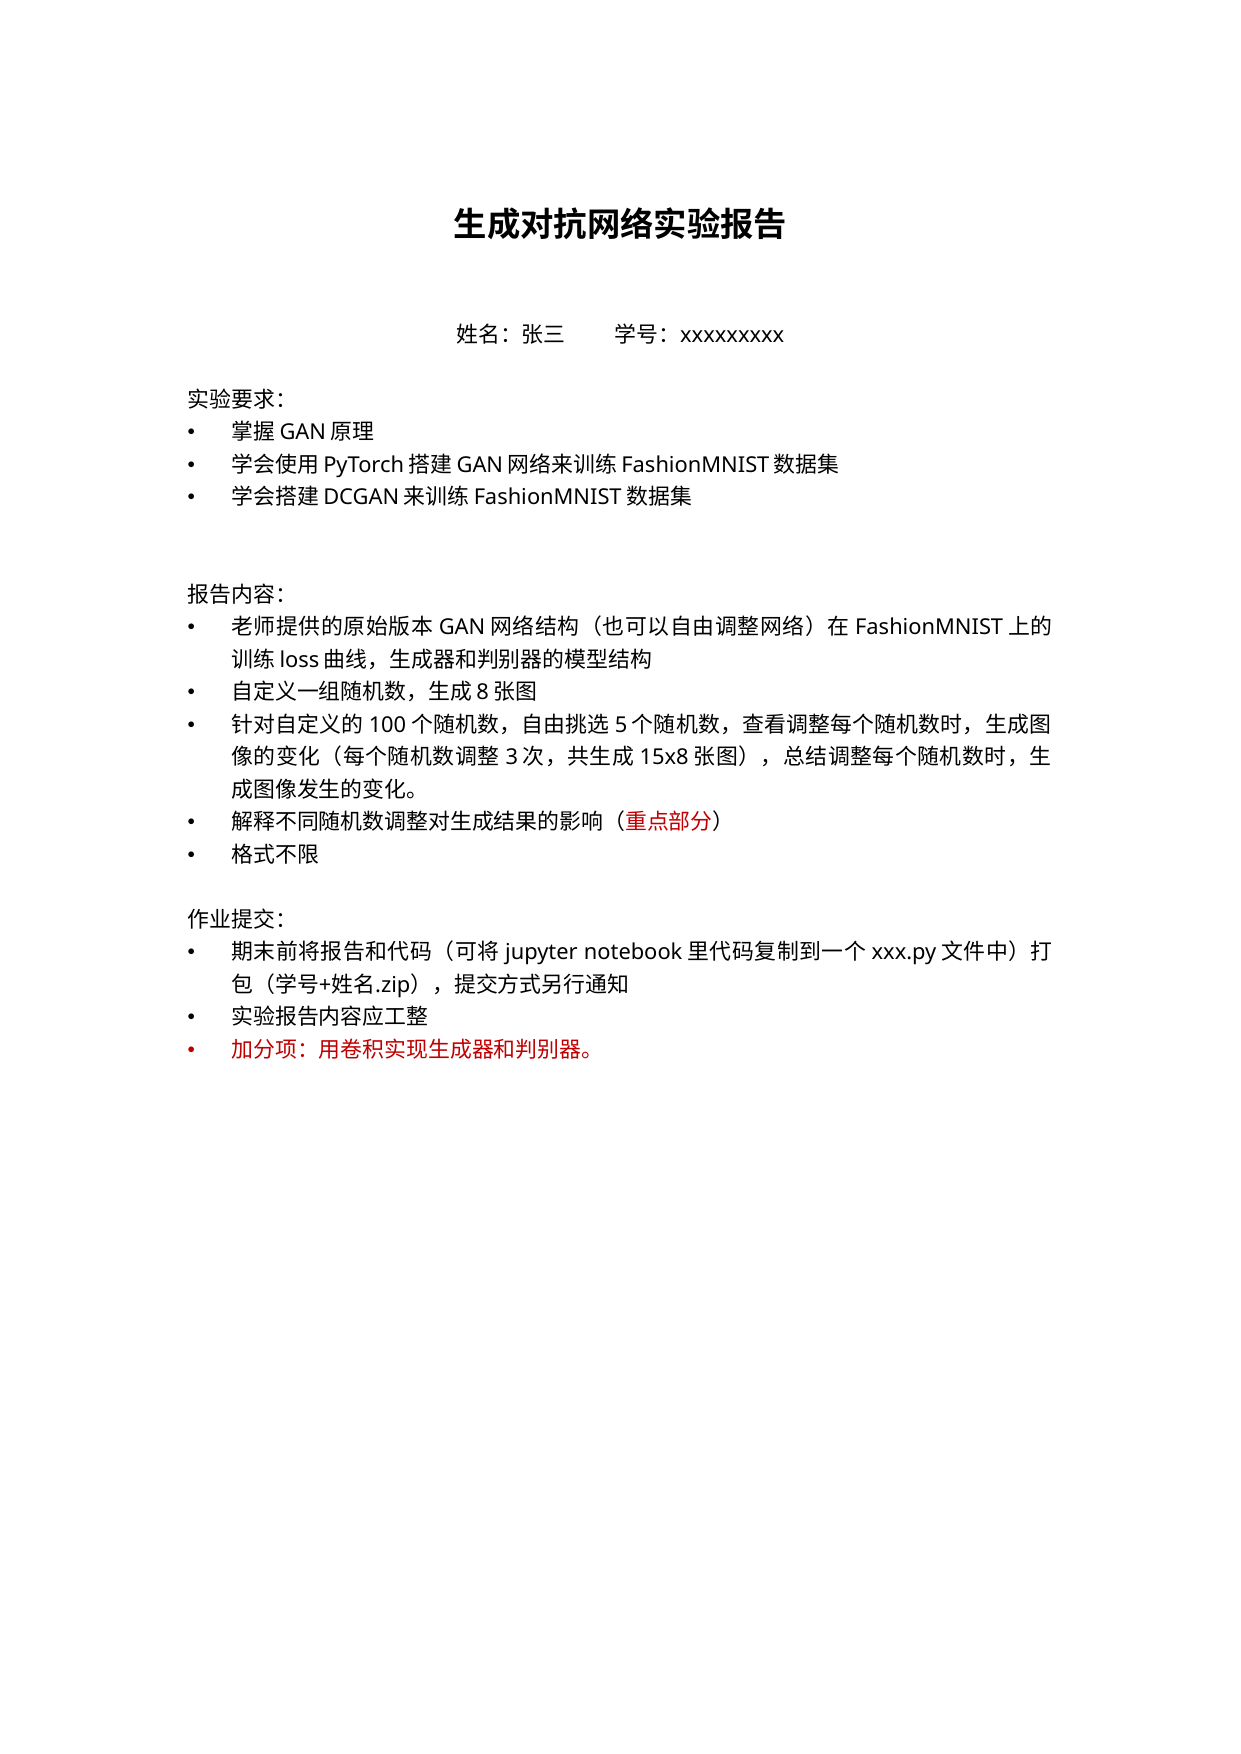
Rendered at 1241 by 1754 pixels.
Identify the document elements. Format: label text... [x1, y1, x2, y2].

list 期末前将报告和代码（可将jupyter notebook里代码复制到一个xxx.py文件中）打包（学号+姓名.zip），提交方式另行通知 [187, 934, 1053, 999]
text 作业提交： [187, 901, 1053, 934]
list 解释不同随机数调整对生成结果的影响（重点部分） [187, 804, 1053, 836]
text 报告内容： [187, 576, 1053, 609]
text 实验要求： [187, 381, 1053, 414]
list 老师提供的原始版本GAN网络结构（也可以自由调整网络）在FashionMNIST上的训练loss曲线，生成器和判别器的模型结构 [187, 609, 1053, 674]
list 格式不限 [187, 836, 1053, 869]
list 实验报告内容应工整 [187, 999, 1053, 1031]
text 姓名：张三 学号：xxxxxxxxx [187, 316, 1053, 349]
list 针对自定义的100个随机数，自由挑选5个随机数，查看调整每个随机数时，生成图像的变化（每个随机数调整3次，共生成15x8张图），总结调整每个随机数时，生成图像发生的变化。 [187, 706, 1053, 804]
list 自定义一组随机数，生成8张图 [187, 674, 1053, 706]
list 学会搭建DCGAN来训练FashionMNIST数据集 [187, 479, 1053, 511]
subtitle 生成对抗网络实验报告 [187, 189, 1053, 254]
list 加分项：用卷积实现生成器和判别器。 [187, 1031, 1053, 1064]
list 掌握GAN原理 [187, 414, 1053, 446]
list 学会使用PyTorch搭建GAN网络来训练FashionMNIST数据集 [187, 446, 1053, 479]
